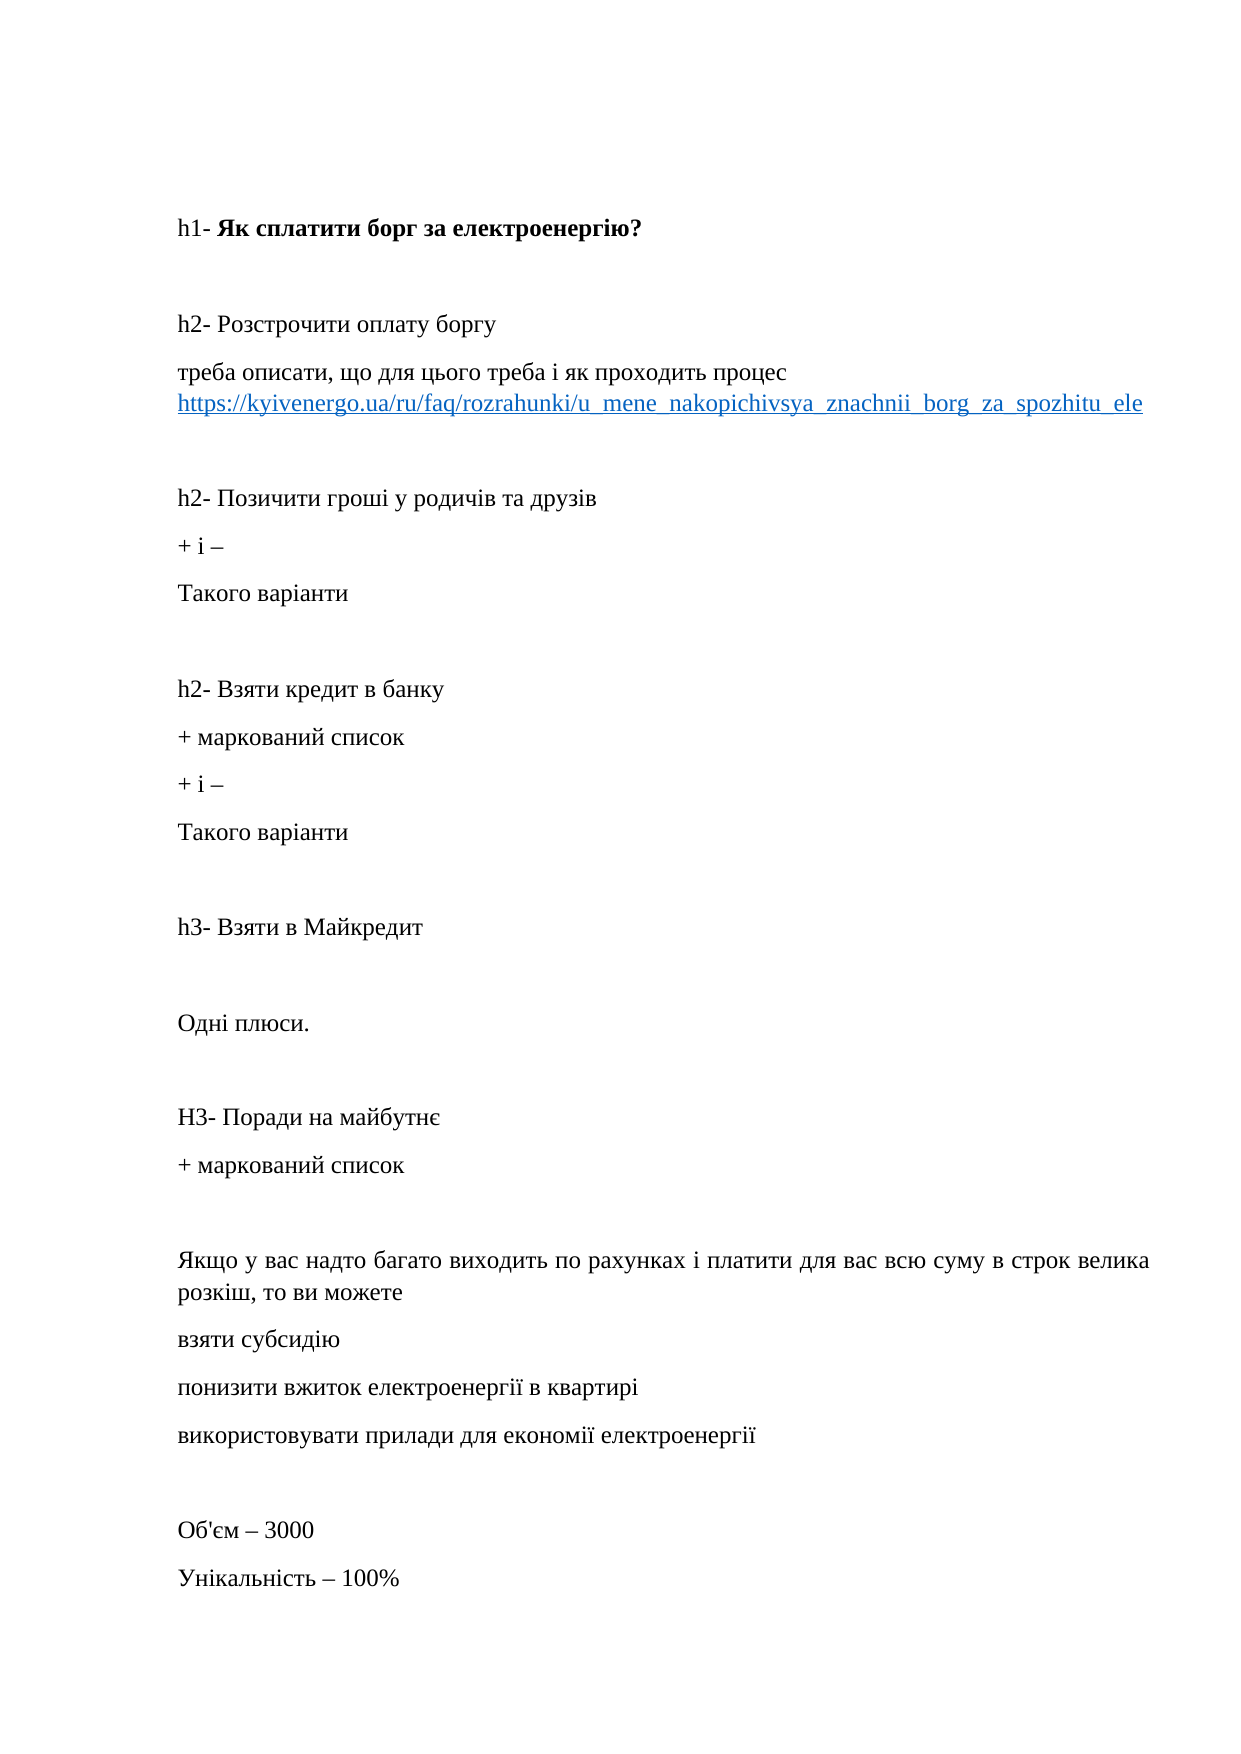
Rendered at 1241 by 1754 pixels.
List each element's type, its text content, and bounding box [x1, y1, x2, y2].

text Об'єм – 3000 [177, 1515, 1152, 1544]
text H3- Поради на майбутнє [177, 1102, 1152, 1131]
text Такого варіанти [177, 817, 1152, 846]
text + і – [177, 769, 1152, 798]
text Унікальність – 100% [177, 1563, 1152, 1592]
text Одні плюси. [177, 1008, 1152, 1037]
text + маркований список [177, 1150, 1152, 1179]
text + і – [177, 531, 1152, 559]
text понизити вжиток електроенергії в квартирі [177, 1372, 1152, 1401]
text h3- Взяти в Майкредит [177, 912, 1152, 941]
text Якщо у вас надто багато виходить по рахунках і платити для вас всю суму в строк велика розкіш, то ви можете [177, 1246, 1152, 1305]
text h1- Як сплатити борг за електроенергію? [177, 213, 1152, 242]
text h2- Взяти кредит в банку [177, 674, 1152, 703]
text h2- Розстрочити оплату боргу [177, 309, 1152, 338]
text + маркований список [177, 722, 1152, 750]
text h2- Позичити гроші у родичів та друзів [177, 483, 1152, 512]
text використовувати прилади для економії електроенергії [177, 1420, 1152, 1448]
text взяти субсидію [177, 1324, 1152, 1353]
text Такого варіанти [177, 578, 1152, 607]
text треба описати, що для цього треба і як проходить процес https://kyivenergo.ua/ru/faq/rozrahunki/u_mene_nakopichivsya_znachnii_borg_za_spozhitu_ele [177, 357, 1152, 416]
